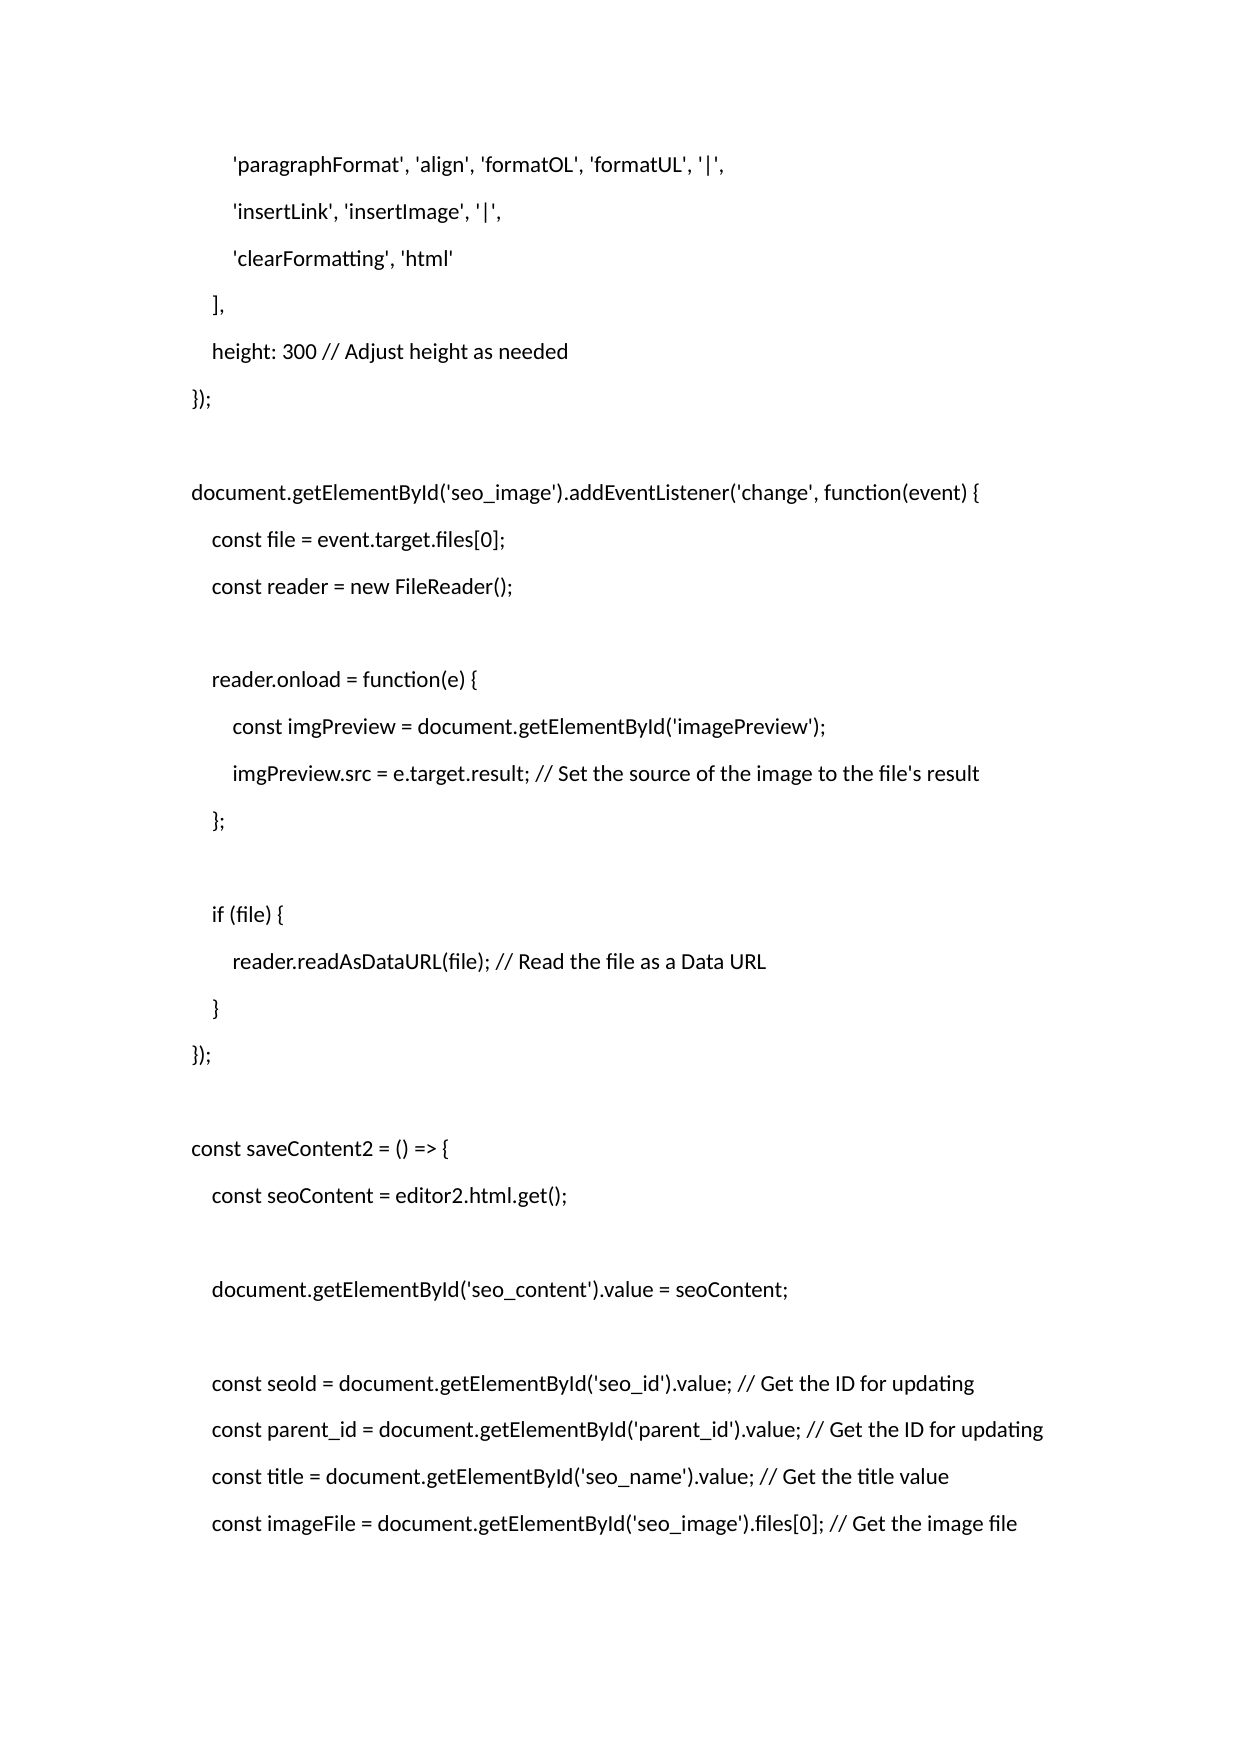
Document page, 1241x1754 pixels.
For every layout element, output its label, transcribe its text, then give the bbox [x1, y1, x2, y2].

text }); [150, 384, 1090, 412]
text const parent_id = document.getElementById('parent_id').value; // Get the ID for updating [150, 1416, 1090, 1444]
text const saveContent2 = () => { [150, 1134, 1090, 1162]
text 'insertLink', 'insertImage', '|', [150, 197, 1090, 225]
text }); [150, 1041, 1090, 1069]
text document.getElementById('seo_image').addEventListener('change', function(event) { [150, 478, 1090, 506]
text reader.onload = function(e) { [150, 666, 1090, 694]
text ], [150, 291, 1090, 319]
text height: 300 // Adjust height as needed [150, 337, 1090, 366]
text } [150, 994, 1090, 1022]
text 'clearFormatting', 'html' [150, 244, 1090, 272]
text const title = document.getElementById('seo_name').value; // Get the title value [150, 1462, 1090, 1491]
text imgPreview.src = e.target.result; // Set the source of the image to the file's result [150, 759, 1090, 787]
text 'paragraphFormat', 'align', 'formatOL', 'formatUL', '|', [150, 150, 1090, 178]
text reader.readAsDataURL(file); // Read the file as a Data URL [150, 947, 1090, 975]
text const file = event.target.files[0]; [150, 525, 1090, 553]
text document.getElementById('seo_content').value = seoContent; [150, 1275, 1090, 1303]
text }; [150, 806, 1090, 834]
text const reader = new FileReader(); [150, 572, 1090, 600]
text const imageFile = document.getElementById('seo_image').files[0]; // Get the image file [150, 1509, 1090, 1537]
text const seoId = document.getElementById('seo_id').value; // Get the ID for updating [150, 1369, 1090, 1397]
text if (file) { [150, 900, 1090, 928]
text const imgPreview = document.getElementById('imagePreview'); [150, 712, 1090, 741]
text const seoContent = editor2.html.get(); [150, 1181, 1090, 1209]
